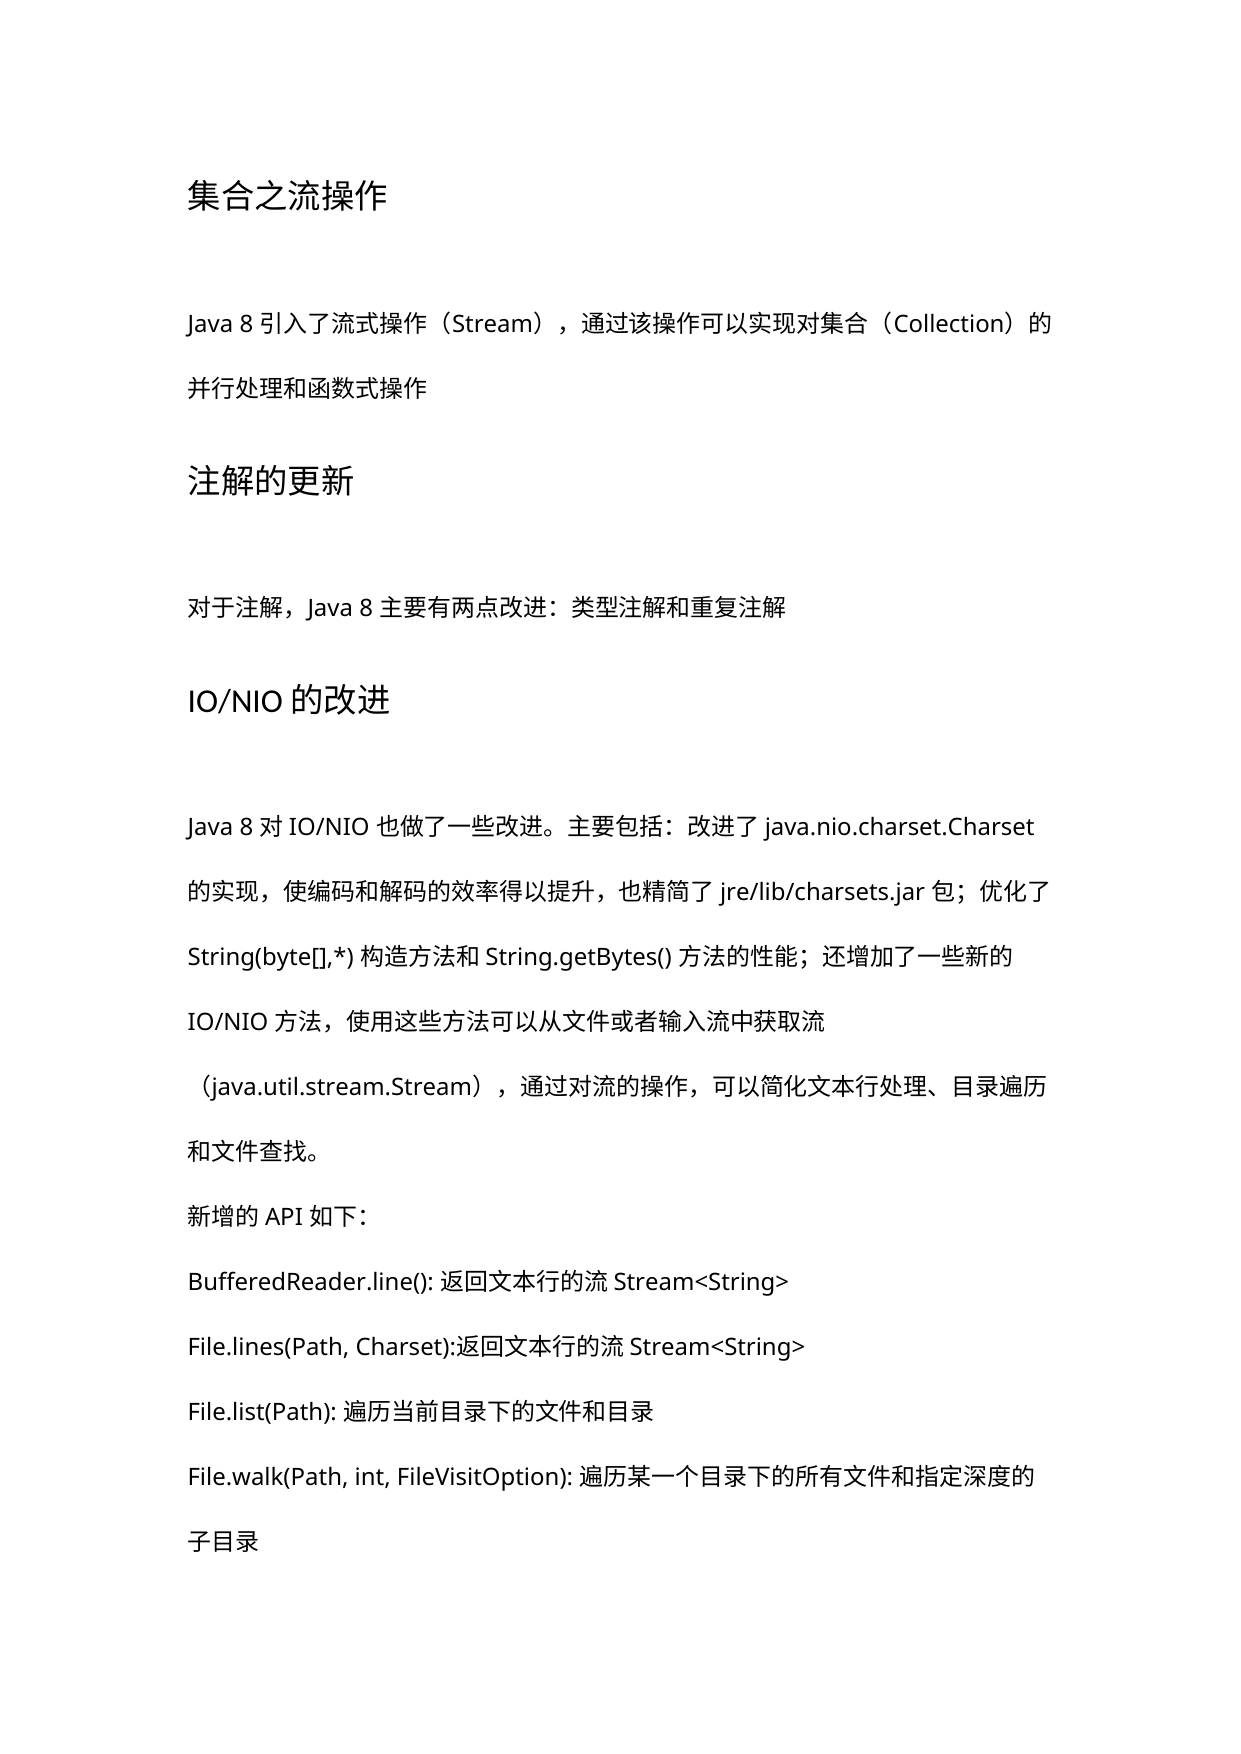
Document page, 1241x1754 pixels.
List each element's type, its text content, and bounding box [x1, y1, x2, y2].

text BufferedReader.line(): 返回文本行的流 Stream<String> [187, 1248, 1053, 1313]
text 对于注解，Java 8 主要有两点改进：类型注解和重复注解 [187, 573, 1053, 638]
text Java 8 引入了流式操作（Stream），通过该操作可以实现对集合（Collection）的并行处理和函数式操作 [187, 289, 1053, 419]
subtitle IO/NIO 的改进 [187, 666, 1053, 731]
text 新增的 API 如下： [187, 1183, 1053, 1248]
text Java 8 对 IO/NIO 也做了一些改进。主要包括：改进了 java.nio.charset.Charset 的实现，使编码和解码的效率得以提升，也精简了 jre/lib/charsets.jar 包；优化了 String(byte[],*) 构造方法和 String.getBytes() 方法的性能；还增加了一些新的 IO/NIO 方法，使用这些方法可以从文件或者输入流中获取流（java.util.stream.Stream），通过对流的操作，可以简化文本行处理、目录遍历和文件查找。 [187, 793, 1053, 1183]
text File.lines(Path, Charset):返回文本行的流 Stream<String> [187, 1313, 1053, 1378]
text File.walk(Path, int, FileVisitOption): 遍历某一个目录下的所有文件和指定深度的子目录 [187, 1443, 1053, 1573]
subtitle 注解的更新 [187, 446, 1053, 511]
subtitle 集合之流操作 [187, 162, 1053, 227]
text File.list(Path): 遍历当前目录下的文件和目录 [187, 1378, 1053, 1443]
